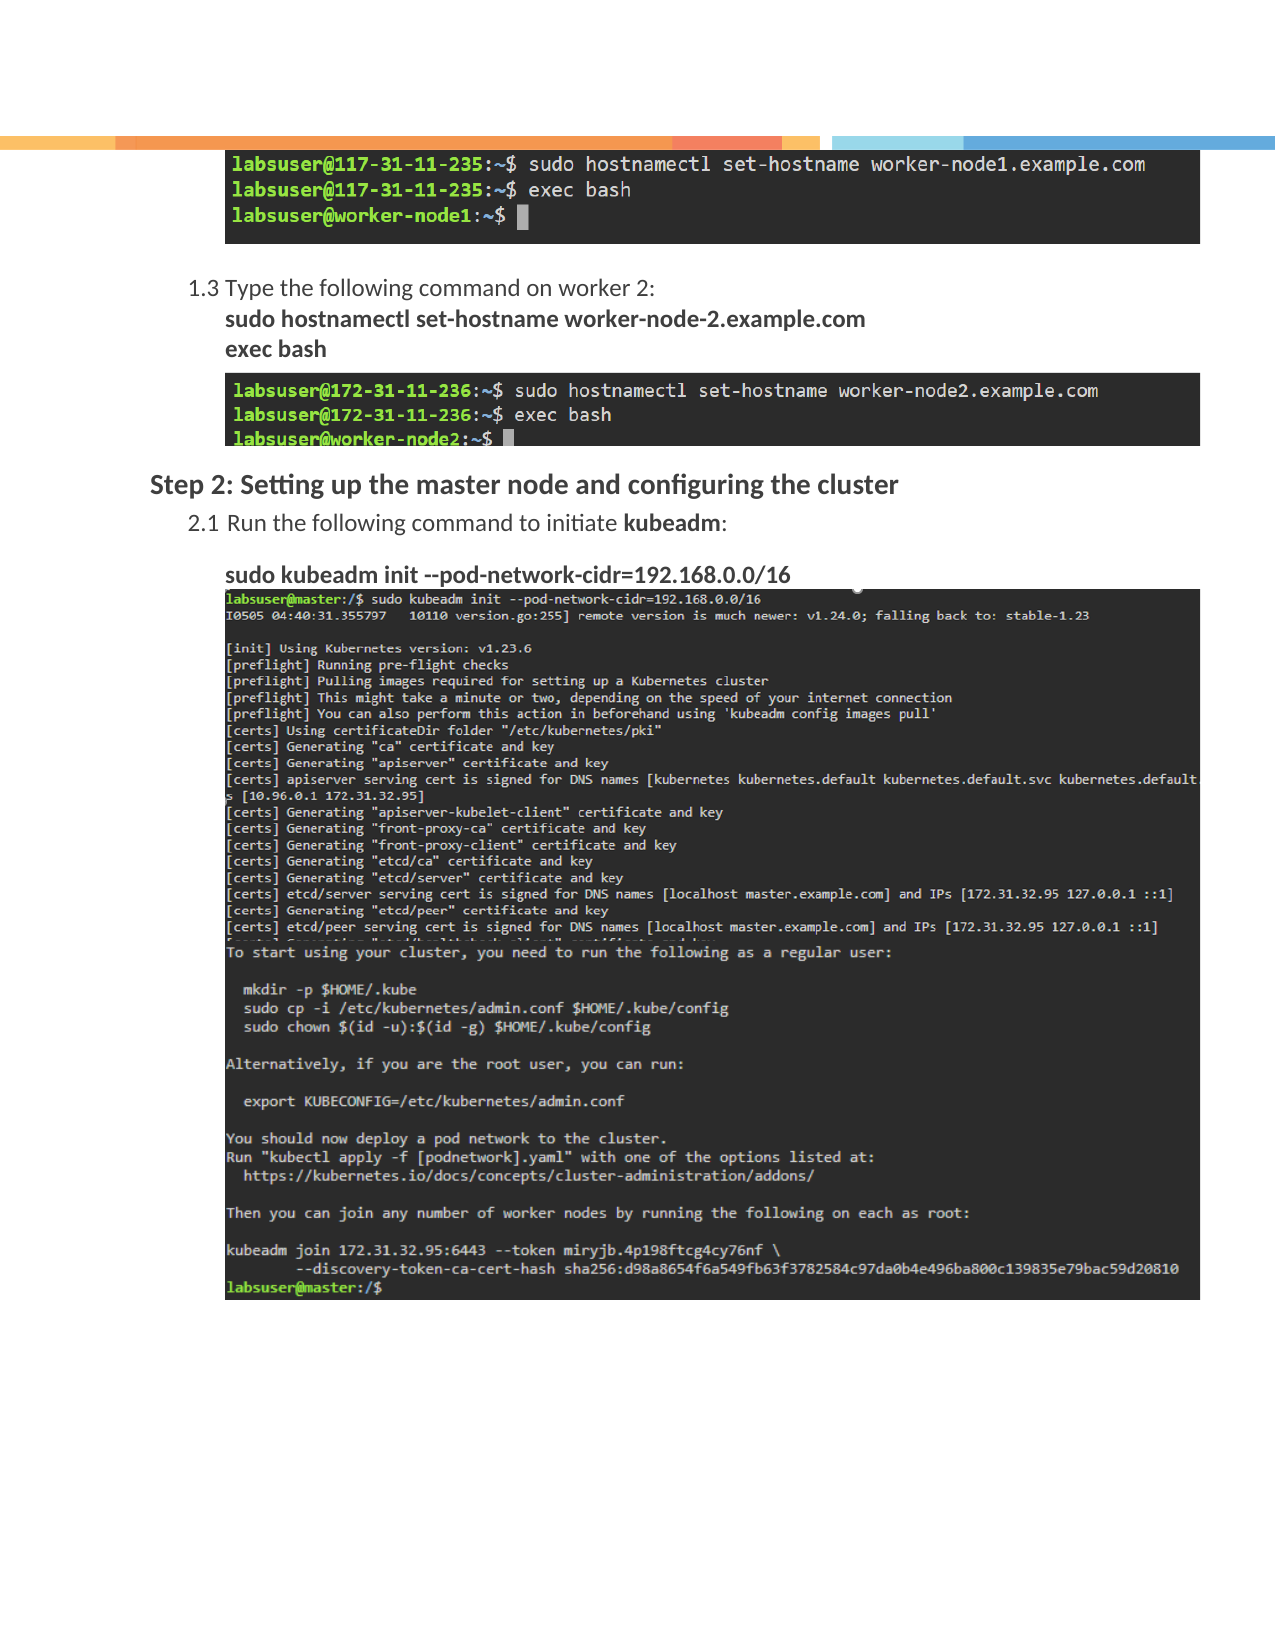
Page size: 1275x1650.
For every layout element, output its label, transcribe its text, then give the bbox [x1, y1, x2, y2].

list Run the following command to initiate kubeadm: [187, 507, 1125, 538]
text Step 2: Setting up the master node and configuring the cluster [150, 466, 1125, 502]
picture [225, 368, 1200, 446]
list Type the following command on worker 2: [187, 272, 1125, 303]
picture [225, 589, 1200, 1300]
text sudo kubeadm init --pod-network-cidr=192.168.0.0/16 [225, 559, 1125, 589]
list sudo hostnamectl set-hostname worker-node-2.example.com [225, 303, 1125, 333]
picture [0, 136, 1275, 244]
list exec bash [225, 333, 1125, 364]
